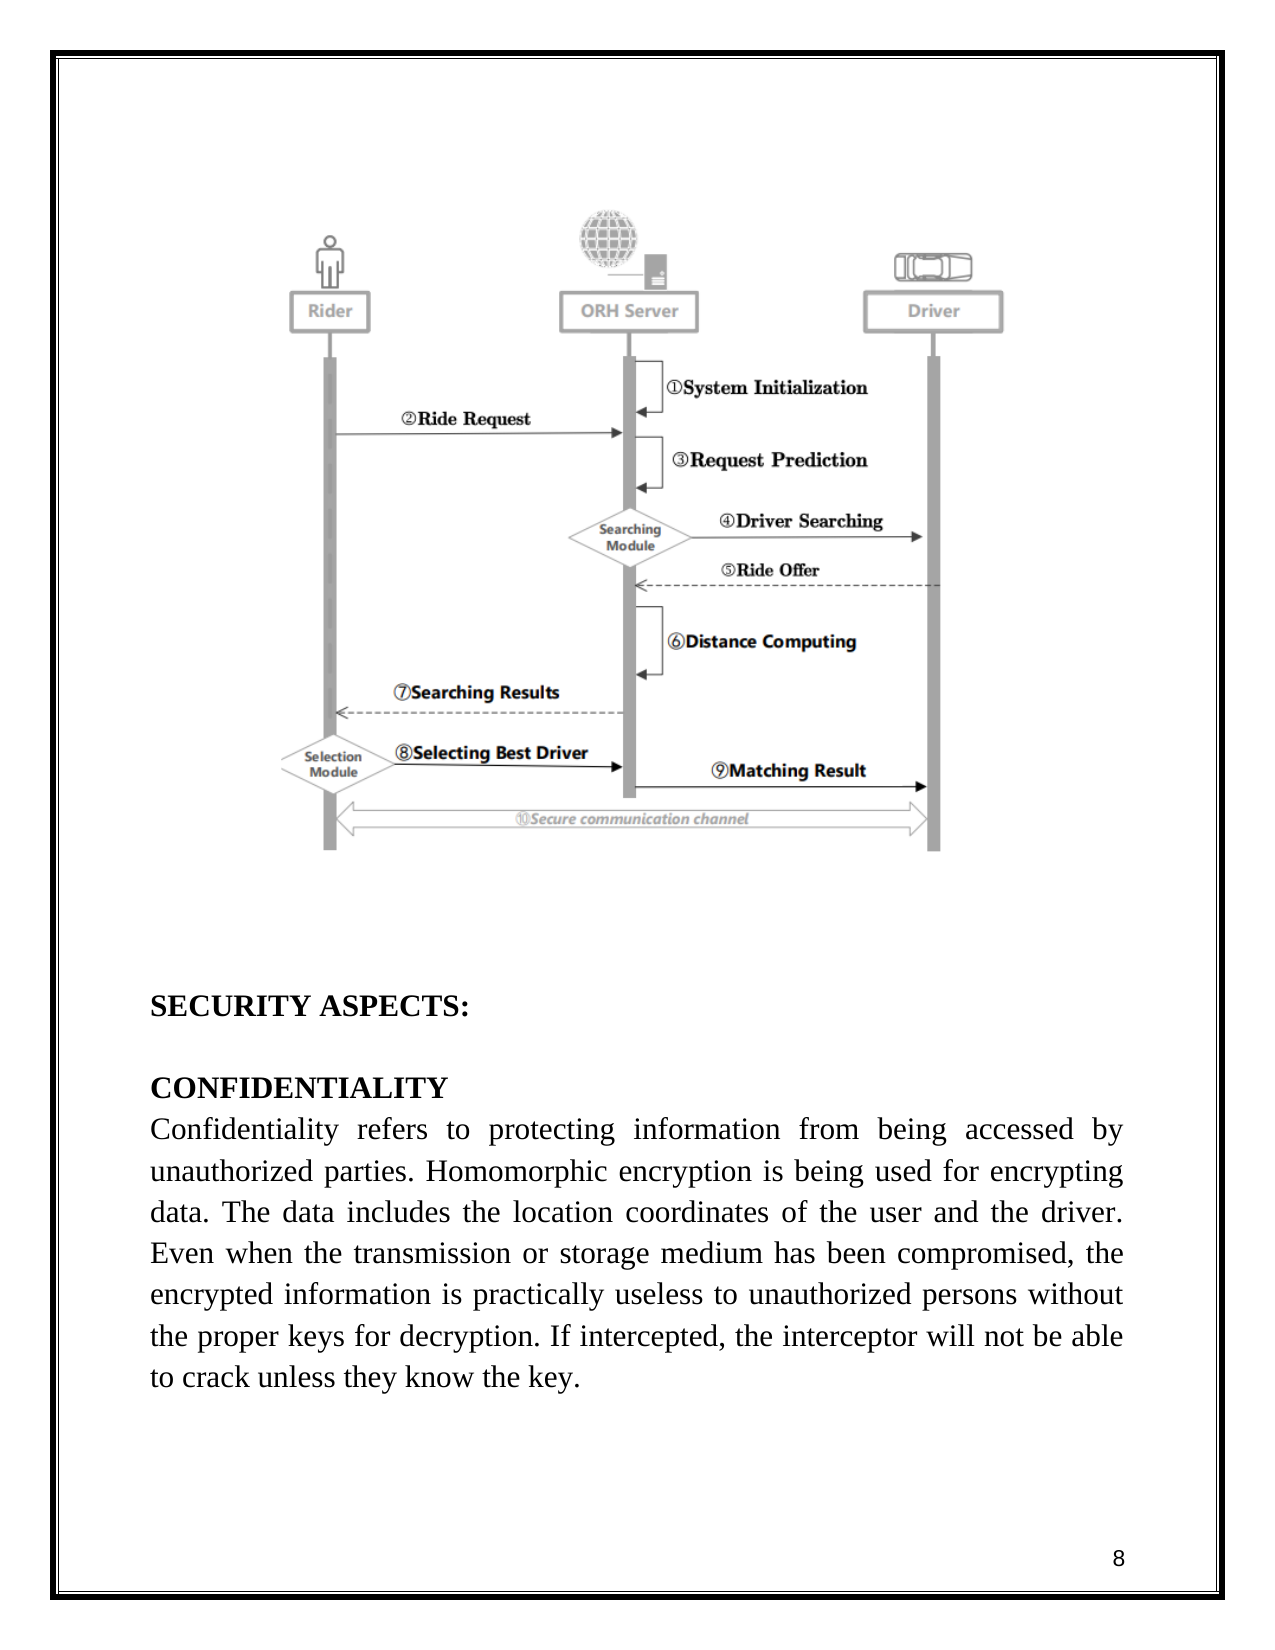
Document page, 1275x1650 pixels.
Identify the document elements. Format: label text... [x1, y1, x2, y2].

text SECURITY ASPECTS: [150, 987, 1125, 1023]
text CONFIDENTIALITY Confidentiality refers to protecting information from being accessed by unauthorized parties. Homomorphic encryption is being used for encrypting data. The data includes the location coordinates of the user and the driver. Even when the transmission or storage medium has been compromised, the encrypted information is practically useless to unauthorized persons without the proper keys for decryption. If intercepted, the interceptor will not be able to crack unless they know the key. [150, 1069, 1125, 1394]
picture [281, 183, 1014, 900]
